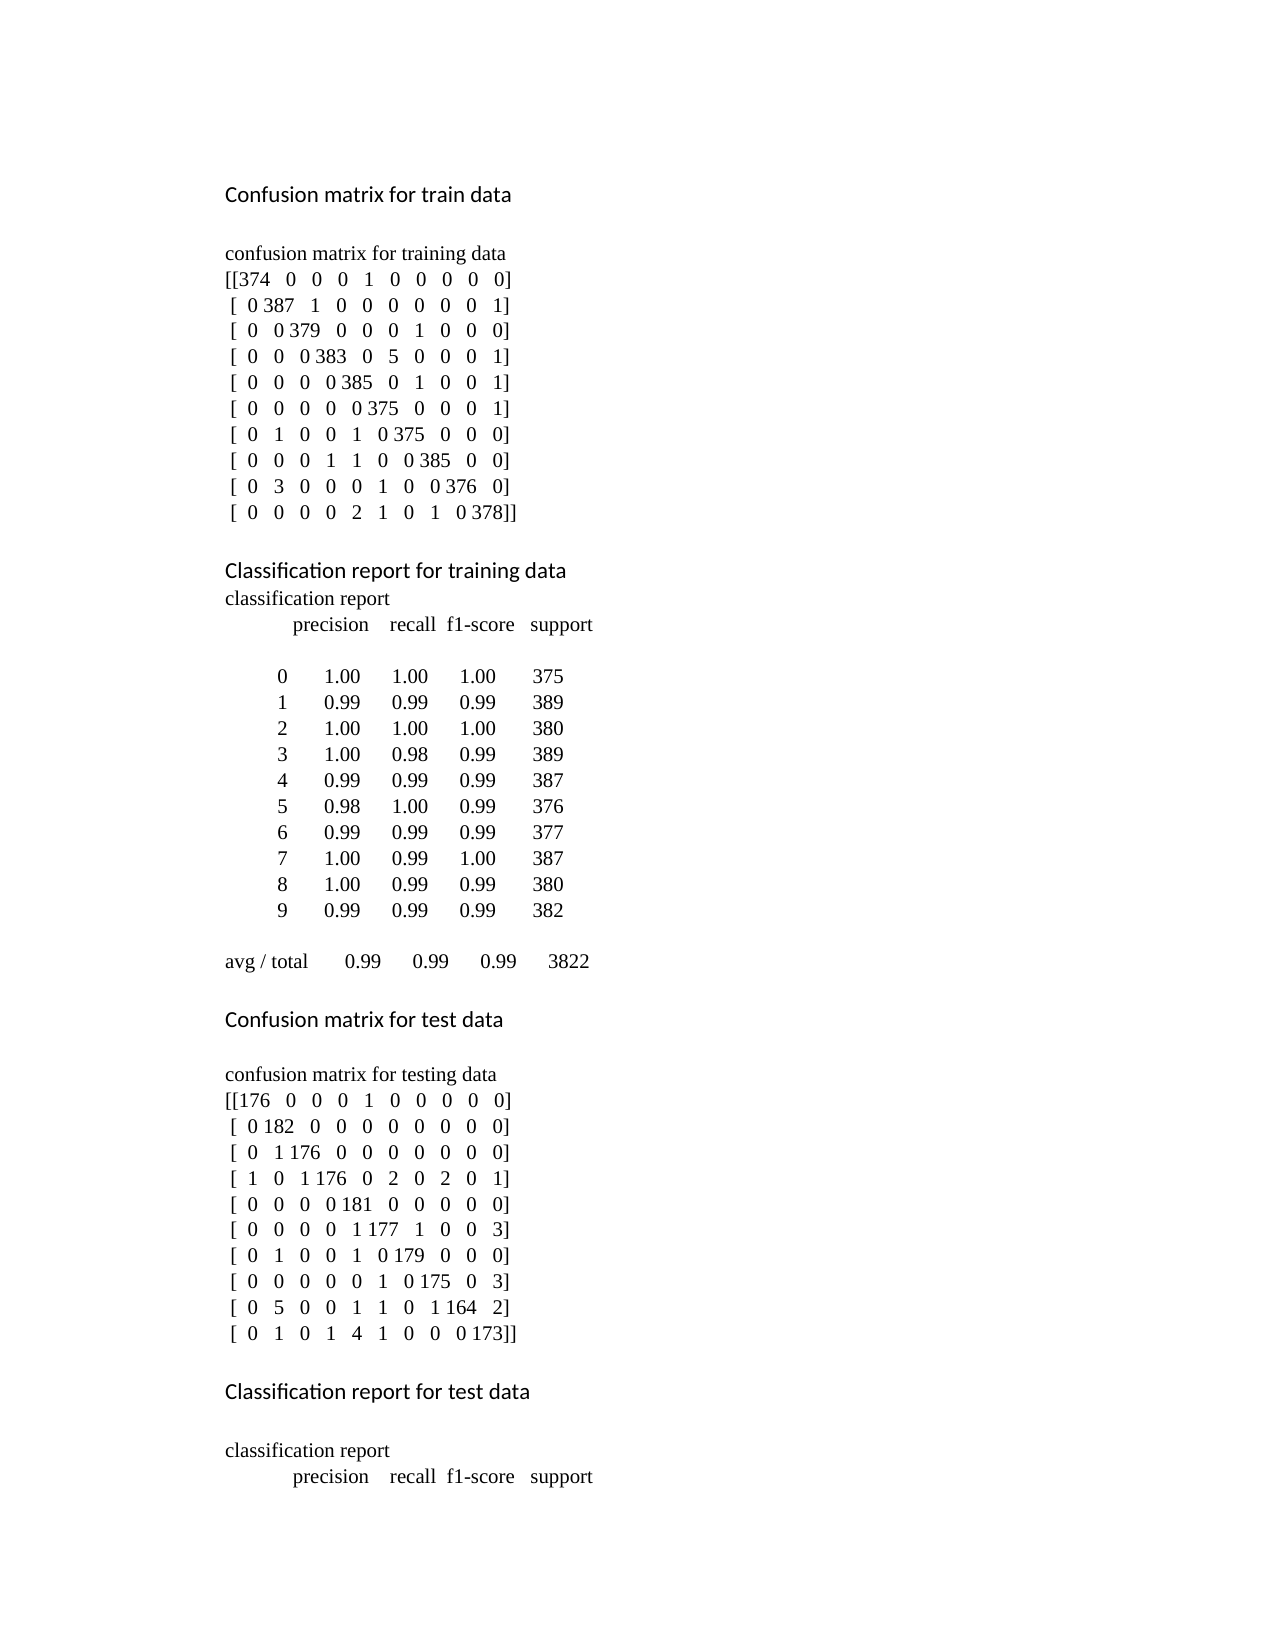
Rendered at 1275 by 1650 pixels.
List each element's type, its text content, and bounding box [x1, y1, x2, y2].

list [ 0 387 1 0 0 0 0 0 0 1] [225, 292, 1125, 317]
list Confusion matrix for train data [225, 180, 1125, 208]
list [ 0 0 0 0 0 1 0 175 0 3] [225, 1269, 1125, 1293]
list Classification report for training data [225, 556, 1125, 584]
list 1 0.99 0.99 0.99 389 [225, 690, 1125, 714]
list avg / total 0.99 0.99 0.99 3822 [225, 949, 1125, 973]
list [ 0 0 379 0 0 0 1 0 0 0] [225, 318, 1125, 342]
list 5 0.98 1.00 0.99 376 [225, 794, 1125, 818]
list [ 0 182 0 0 0 0 0 0 0 0] [225, 1114, 1125, 1138]
list [ 0 0 0 1 1 0 0 385 0 0] [225, 448, 1125, 472]
list 9 0.99 0.99 0.99 382 [225, 898, 1125, 922]
list 6 0.99 0.99 0.99 377 [225, 820, 1125, 844]
list 3 1.00 0.98 0.99 389 [225, 742, 1125, 766]
list Confusion matrix for test data [225, 1006, 1125, 1034]
list confusion matrix for training data [225, 241, 1125, 265]
list [[374 0 0 0 1 0 0 0 0 0] [225, 267, 1125, 291]
list precision recall f1-score support [225, 612, 1125, 636]
list [ 0 1 0 0 1 0 375 0 0 0] [225, 422, 1125, 446]
list [ 0 0 0 0 181 0 0 0 0 0] [225, 1191, 1125, 1216]
list [ 0 0 0 0 2 1 0 1 0 378]] [225, 500, 1125, 524]
list [ 0 5 0 0 1 1 0 1 164 2] [225, 1295, 1125, 1319]
list 4 0.99 0.99 0.99 387 [225, 768, 1125, 792]
list [ 0 1 0 0 1 0 179 0 0 0] [225, 1243, 1125, 1267]
list [ 0 0 0 0 1 177 1 0 0 3] [225, 1217, 1125, 1241]
list [ 1 0 1 176 0 2 0 2 0 1] [225, 1166, 1125, 1189]
list 2 1.00 1.00 1.00 380 [225, 716, 1125, 740]
list [ 0 0 0 383 0 5 0 0 0 1] [225, 344, 1125, 368]
list [ 0 1 0 1 4 1 0 0 0 173]] [225, 1321, 1125, 1345]
list 7 1.00 0.99 1.00 387 [225, 846, 1125, 870]
list precision recall f1-score support [225, 1464, 1125, 1488]
list Classification report for test data [225, 1377, 1125, 1405]
list 8 1.00 0.99 0.99 380 [225, 872, 1125, 896]
list [ 0 3 0 0 0 1 0 0 376 0] [225, 474, 1125, 498]
list [[176 0 0 0 1 0 0 0 0 0] [225, 1088, 1125, 1112]
list 0 1.00 1.00 1.00 375 [225, 664, 1125, 688]
list classification report [225, 1438, 1125, 1462]
list [ 0 0 0 0 385 0 1 0 0 1] [225, 370, 1125, 394]
list [ 0 1 176 0 0 0 0 0 0 0] [225, 1139, 1125, 1164]
list classification report [225, 586, 1125, 610]
list [ 0 0 0 0 0 375 0 0 0 1] [225, 396, 1125, 420]
list confusion matrix for testing data [225, 1062, 1125, 1086]
